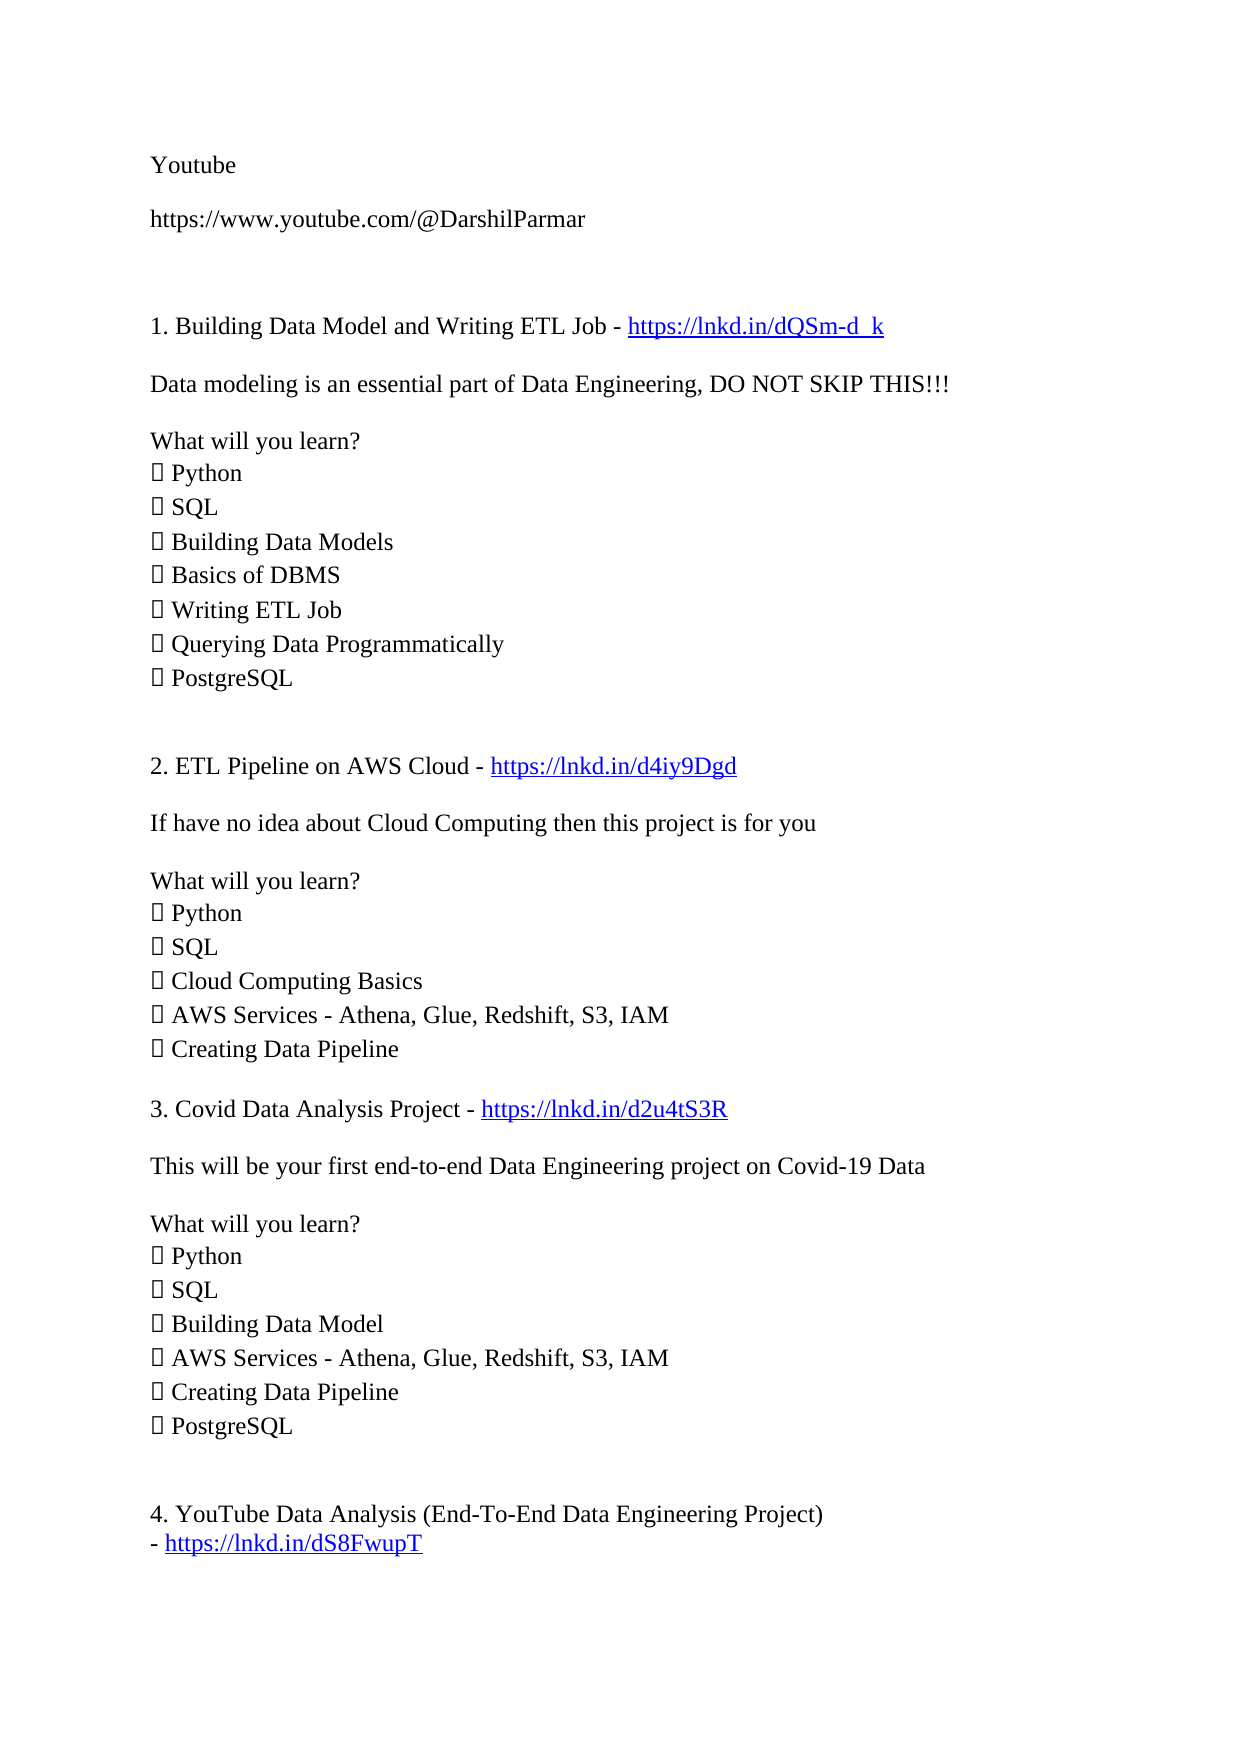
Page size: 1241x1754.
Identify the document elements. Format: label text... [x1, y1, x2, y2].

text Youtube [150, 150, 1090, 179]
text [150, 311, 1090, 1586]
text https://www.youtube.com/@DarshilParmar [150, 204, 1090, 232]
